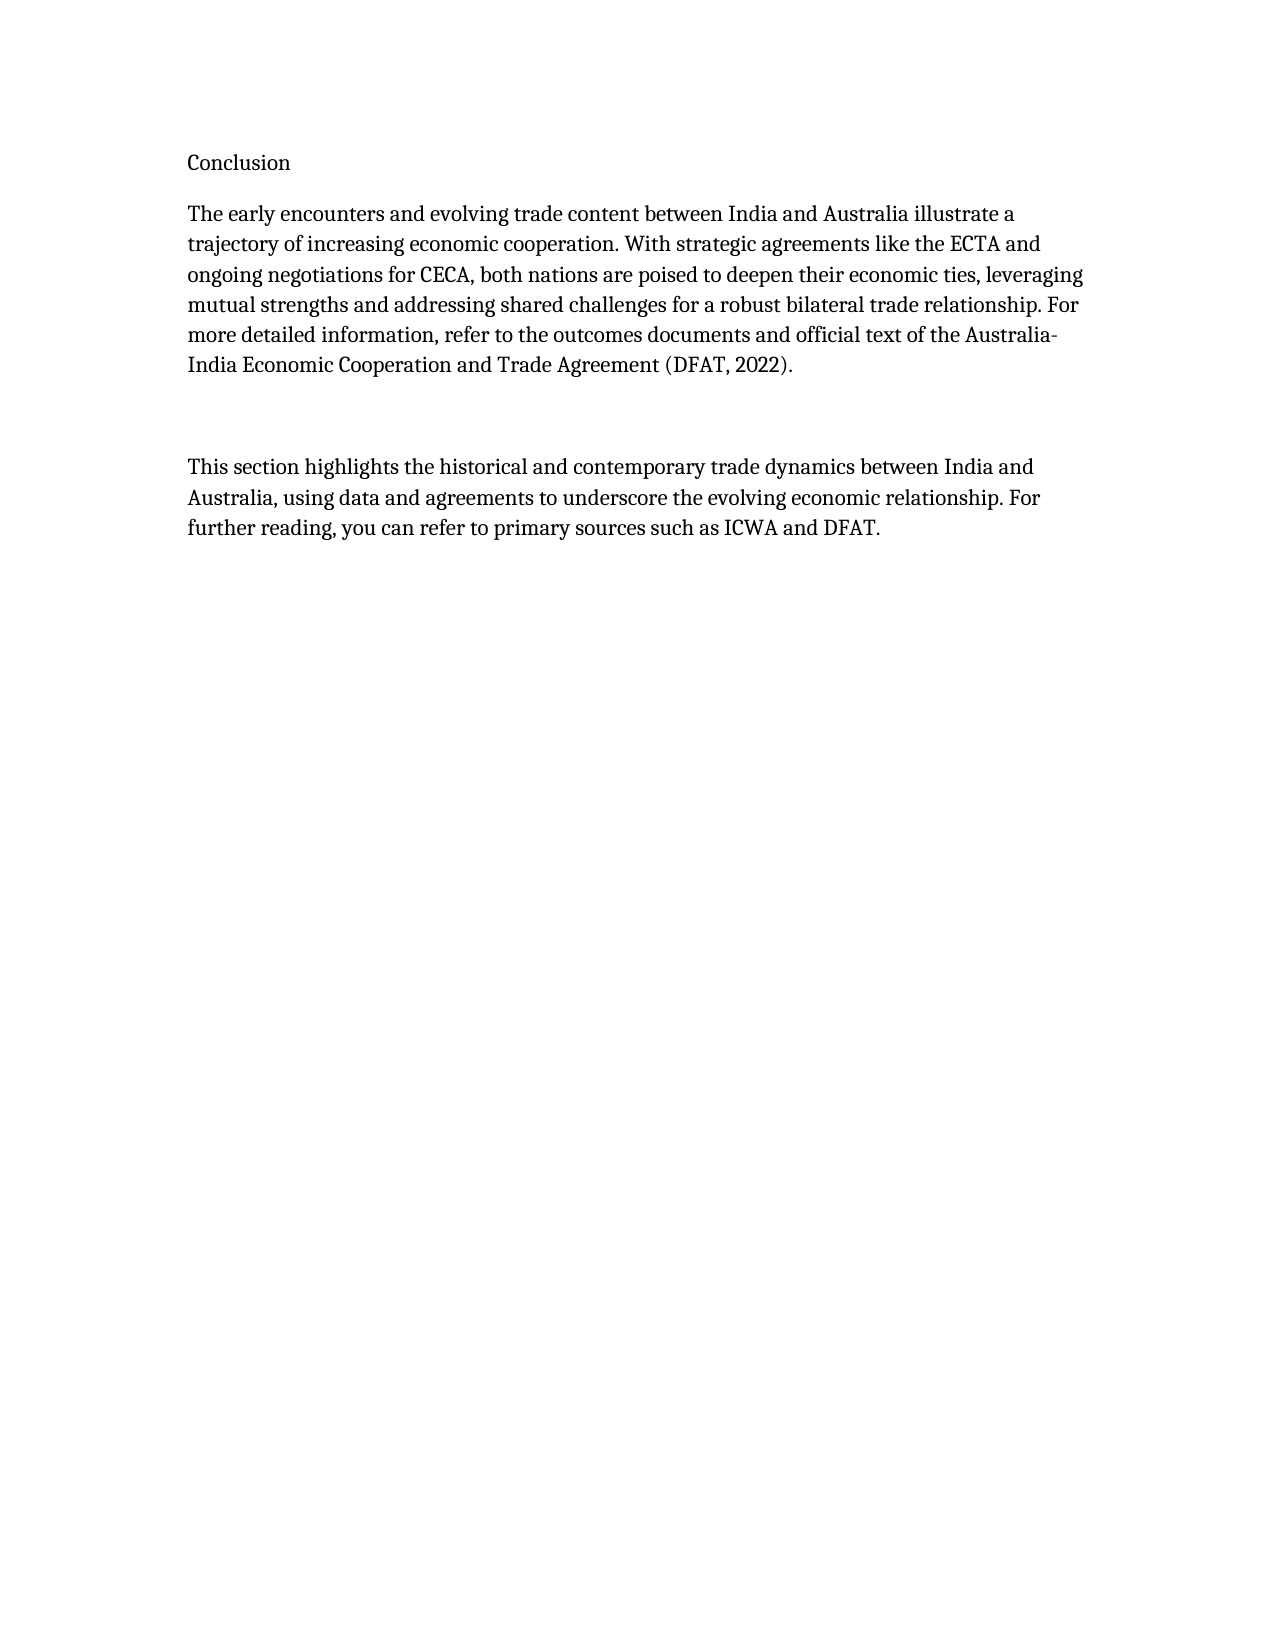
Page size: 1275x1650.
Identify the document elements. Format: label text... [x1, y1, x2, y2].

text This section highlights the historical and contemporary trade dynamics between India and Australia, using data and agreements to underscore the evolving economic relationship. For further reading, you can refer to primary sources such as ICWA and DFAT. [187, 454, 1087, 541]
text The early encounters and evolving trade content between India and Australia illustrate a trajectory of increasing economic cooperation. With strategic agreements like the ECTA and ongoing negotiations for CECA, both nations are poised to deepen their economic ties, leveraging mutual strengths and addressing shared challenges for a robust bilateral trade relationship. For more detailed information, refer to the outcomes documents and official text of the Australia-India Economic Cooperation and Trade Agreement (DFAT, 2022). [187, 201, 1087, 378]
text Conclusion [187, 150, 1087, 176]
